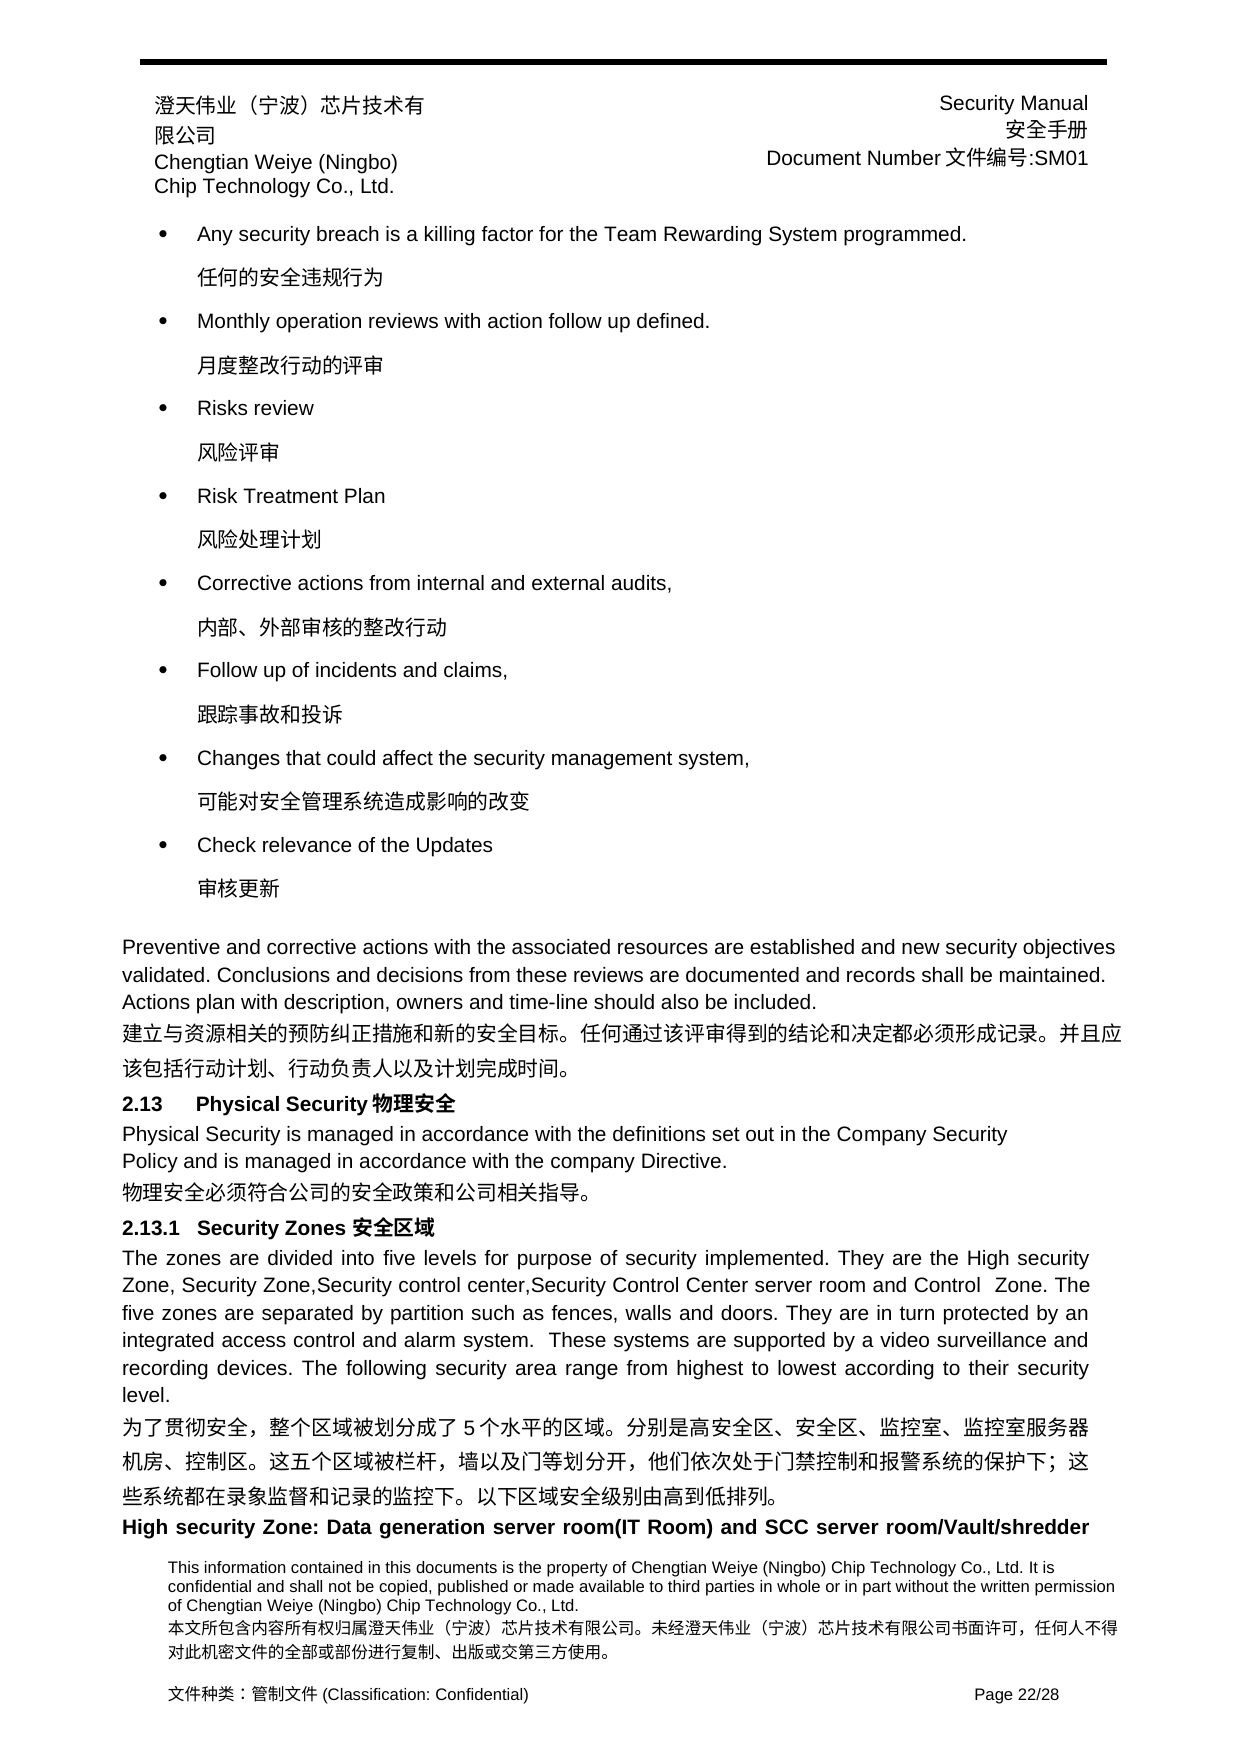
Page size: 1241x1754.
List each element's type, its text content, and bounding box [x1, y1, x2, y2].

text 内部、外部审核的整改行动 [197, 611, 1125, 641]
text 为了贯彻安全，整个区域被划分成了5个水平的区域。分别是高安全区、安全区、监控室、监控室服务器机房、控制区。这五个区域被栏杆，墙以及门等划分开，他们依次处于门禁控制和报警系统的保护下；这些系统都在录象监督和记录的监控下。以下区域安全级别由高到低排列。 [122, 1411, 1090, 1510]
text The zones are divided into five levels for purpose of security implemented. They are the High security Zone, Security Zone,Security control center,Security Control Center server room and Control Zone. The five zones are separated by partition such as fences, walls and doors. They are in turn protected by an integrated access control and alarm system. These systems are supported by a video surveillance and recording devices. The following security area range from highest to lowest according to their security level. [122, 1246, 1090, 1407]
text 2.13.1 Security Zones 安全区域 [122, 1211, 1090, 1241]
text 建立与资源相关的预防纠正措施和新的安全目标。任何通过该评审得到的结论和决定都必须形成记录。并且应该包括行动计划、行动负责人以及计划完成时间。 [122, 1017, 1125, 1082]
text 审核更新 [197, 873, 1125, 903]
text 物理安全必须符合公司的安全政策和公司相关指导。 [122, 1176, 1090, 1207]
list Risks review [159, 396, 1125, 420]
text 可能对安全管理系统造成影响的改变 [197, 785, 1125, 816]
list Any security breach is a killing factor for the Team Rewarding System programmed. [159, 222, 1125, 246]
text 风险评审 [197, 436, 1125, 466]
text Preventive and corrective actions with the associated resources are established and new security objectives validated. Conclusions and decisions from these reviews are documented and records shall be maintained. Actions plan with description, owners and time-line should also be included. [122, 935, 1125, 1014]
text 月度整改行动的评审 [197, 349, 1125, 379]
list Follow up of incidents and claims, [159, 658, 1125, 682]
list Risk Treatment Plan [159, 483, 1125, 507]
text Policy and is managed in accordance with the company Directive. [122, 1149, 1090, 1173]
list Changes that could affect the security management system, [159, 745, 1125, 769]
list Monthly operation reviews with action follow up defined. [159, 309, 1125, 333]
list Corrective actions from internal and external audits, [159, 571, 1125, 595]
text 2.13 Physical Security物理安全 [122, 1087, 1090, 1117]
text Physical Security is managed in accordance with the definitions set out in the Company Security [122, 1121, 1090, 1145]
text 任何的安全违规行为 [197, 262, 1125, 292]
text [122, 1515, 1090, 1539]
text 风险处理计划 [197, 523, 1125, 554]
list Check relevance of the Updates [159, 833, 1125, 857]
text 跟踪事故和投诉 [197, 698, 1125, 728]
